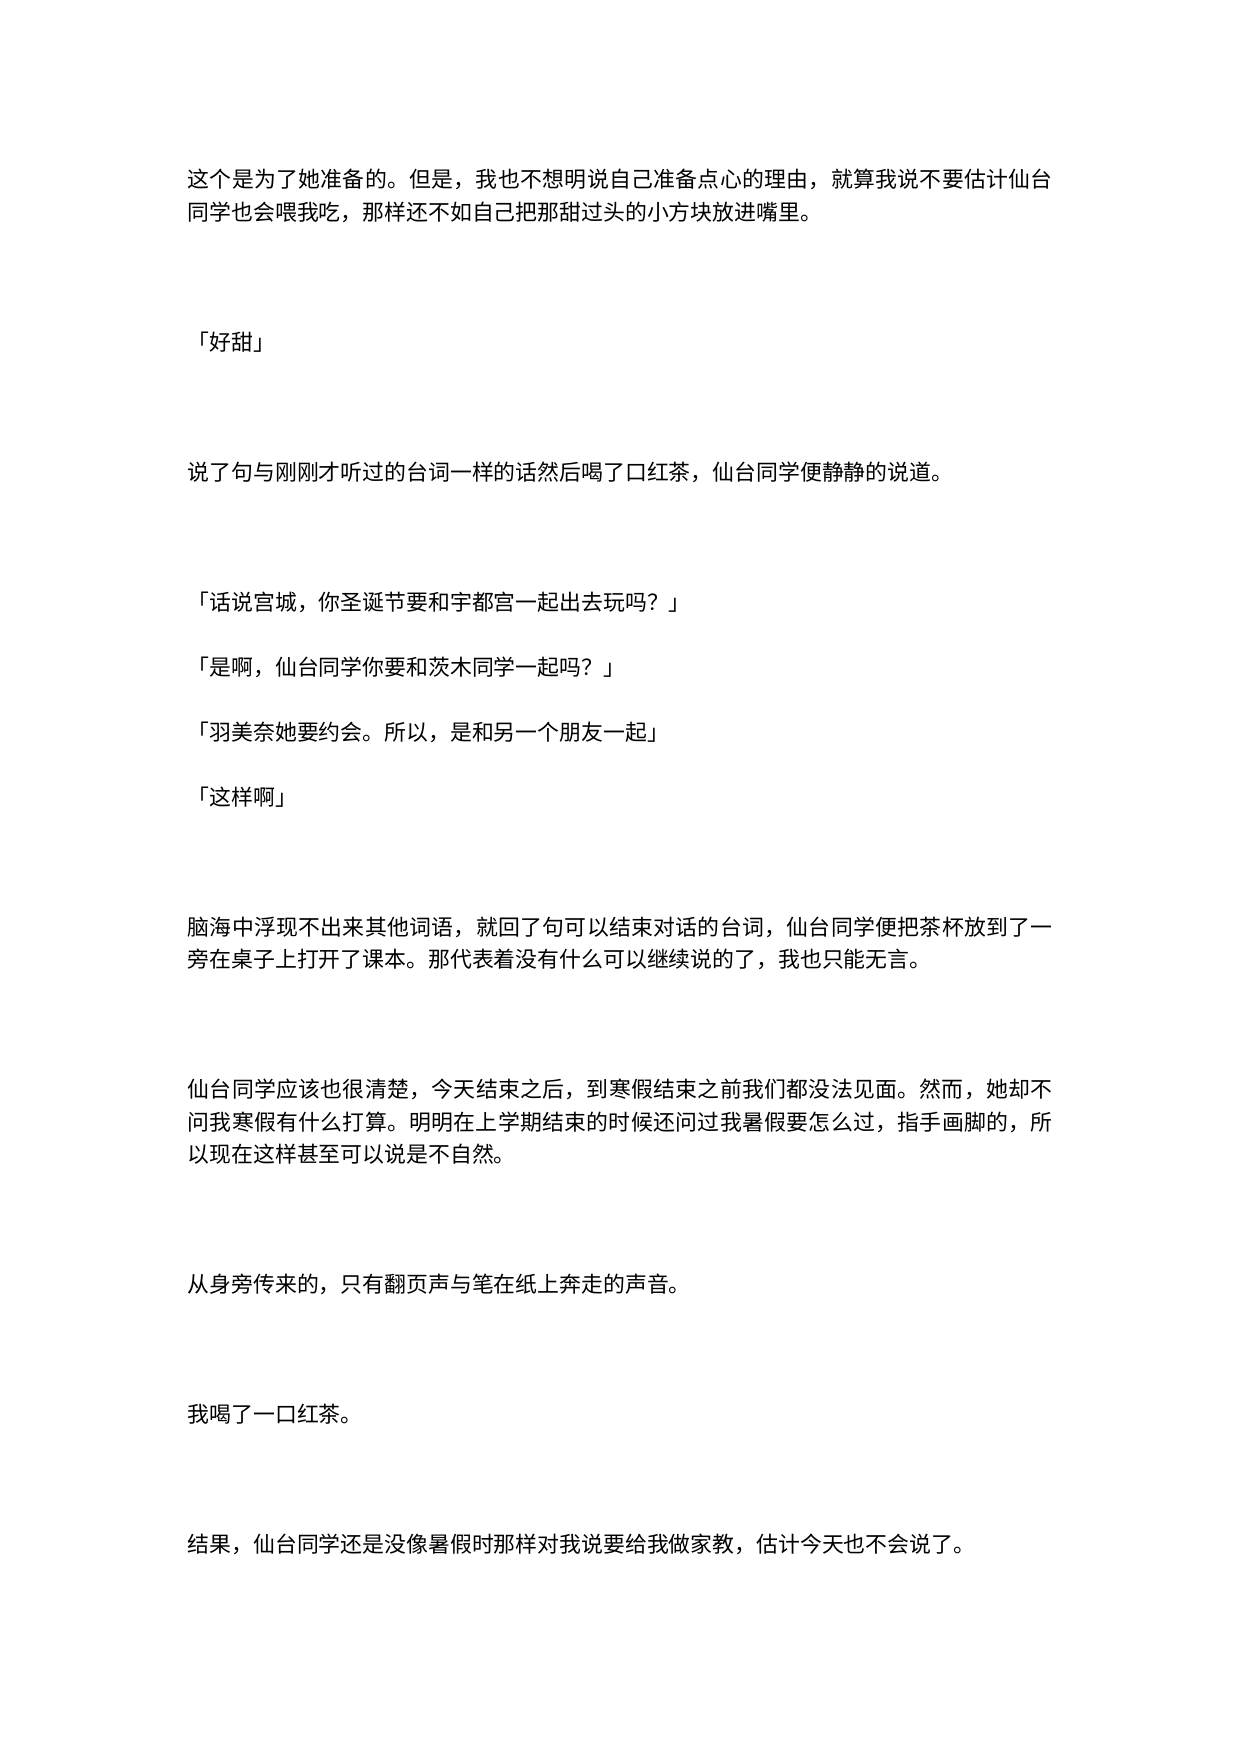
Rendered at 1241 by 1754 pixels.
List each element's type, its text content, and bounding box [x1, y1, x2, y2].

text 「这样啊」 [187, 779, 1053, 812]
text 「话说宫城，你圣诞节要和宇都宫一起出去玩吗？」 [187, 584, 1053, 617]
text 结果，仙台同学还是没像暑假时那样对我说要给我做家教，估计今天也不会说了。 [187, 1527, 1053, 1559]
text 仙台同学应该也很清楚，今天结束之后，到寒假结束之前我们都没法见面。然而，她却不问我寒假有什么打算。明明在上学期结束的时候还问过我暑假要怎么过，指手画脚的，所以现在这样甚至可以说是不自然。 [187, 1072, 1053, 1169]
text 我喝了一口红茶。 [187, 1397, 1053, 1429]
text 「是啊，仙台同学你要和茨木同学一起吗？」 [187, 649, 1053, 682]
text 「好甜」 [187, 324, 1053, 357]
text 脑海中浮现不出来其他词语，就回了句可以结束对话的台词，仙台同学便把茶杯放到了一旁在桌子上打开了课本。那代表着没有什么可以继续说的了，我也只能无言。 [187, 909, 1053, 974]
text 说了句与刚刚才听过的台词一样的话然后喝了口红茶，仙台同学便静静的说道。 [187, 454, 1053, 487]
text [187, 162, 1053, 227]
text 「羽美奈她要约会。所以，是和另一个朋友一起」 [187, 714, 1053, 747]
text 从身旁传来的，只有翻页声与笔在纸上奔走的声音。 [187, 1267, 1053, 1299]
